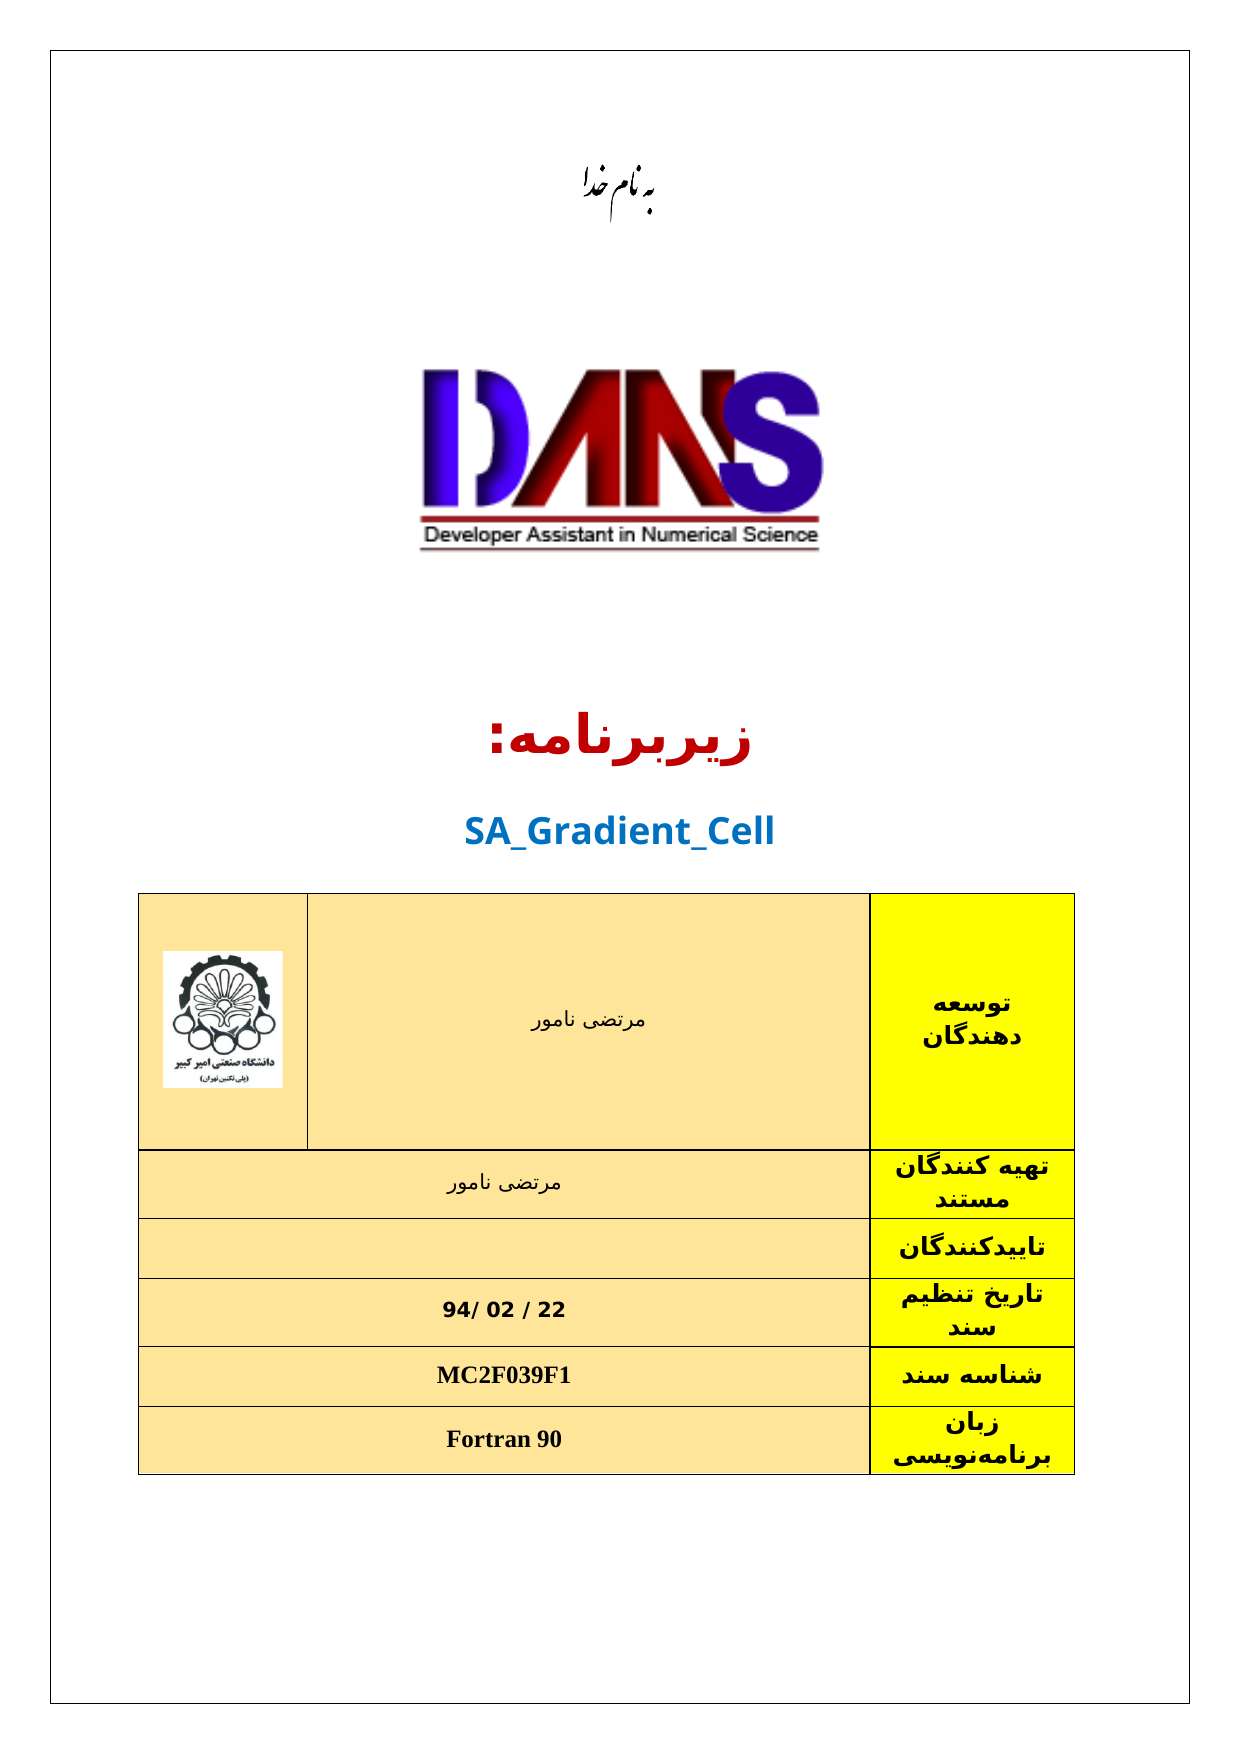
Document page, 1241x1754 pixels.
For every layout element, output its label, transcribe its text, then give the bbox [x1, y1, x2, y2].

table_header مرتضی نامور [308, 894, 869, 1149]
table_cell تهیه کنندگان مستند [871, 1151, 1074, 1218]
picture [399, 356, 841, 572]
text SA_Gradient_Cell [150, 805, 1090, 856]
picture [163, 951, 283, 1088]
table_cell [139, 1219, 869, 1278]
table_cell شناسه سند [871, 1348, 1074, 1406]
table_cell MC2F039F1 [139, 1347, 869, 1406]
table_cell زبان برنامه‌نویسی [871, 1407, 1074, 1473]
table_cell تاریخ تنظیم سند [871, 1279, 1074, 1346]
table_cell تاییدکنندگان [871, 1219, 1074, 1278]
table_cell 22 / 02 /94 [139, 1279, 869, 1346]
table_header [139, 894, 307, 1149]
picture [573, 150, 667, 226]
table_cell Fortran 90 [139, 1407, 869, 1473]
table_cell مرتضی نامور [139, 1151, 869, 1218]
table_header توسعه دهندگان [871, 894, 1074, 1149]
text زیربرنامه: [150, 703, 1090, 766]
